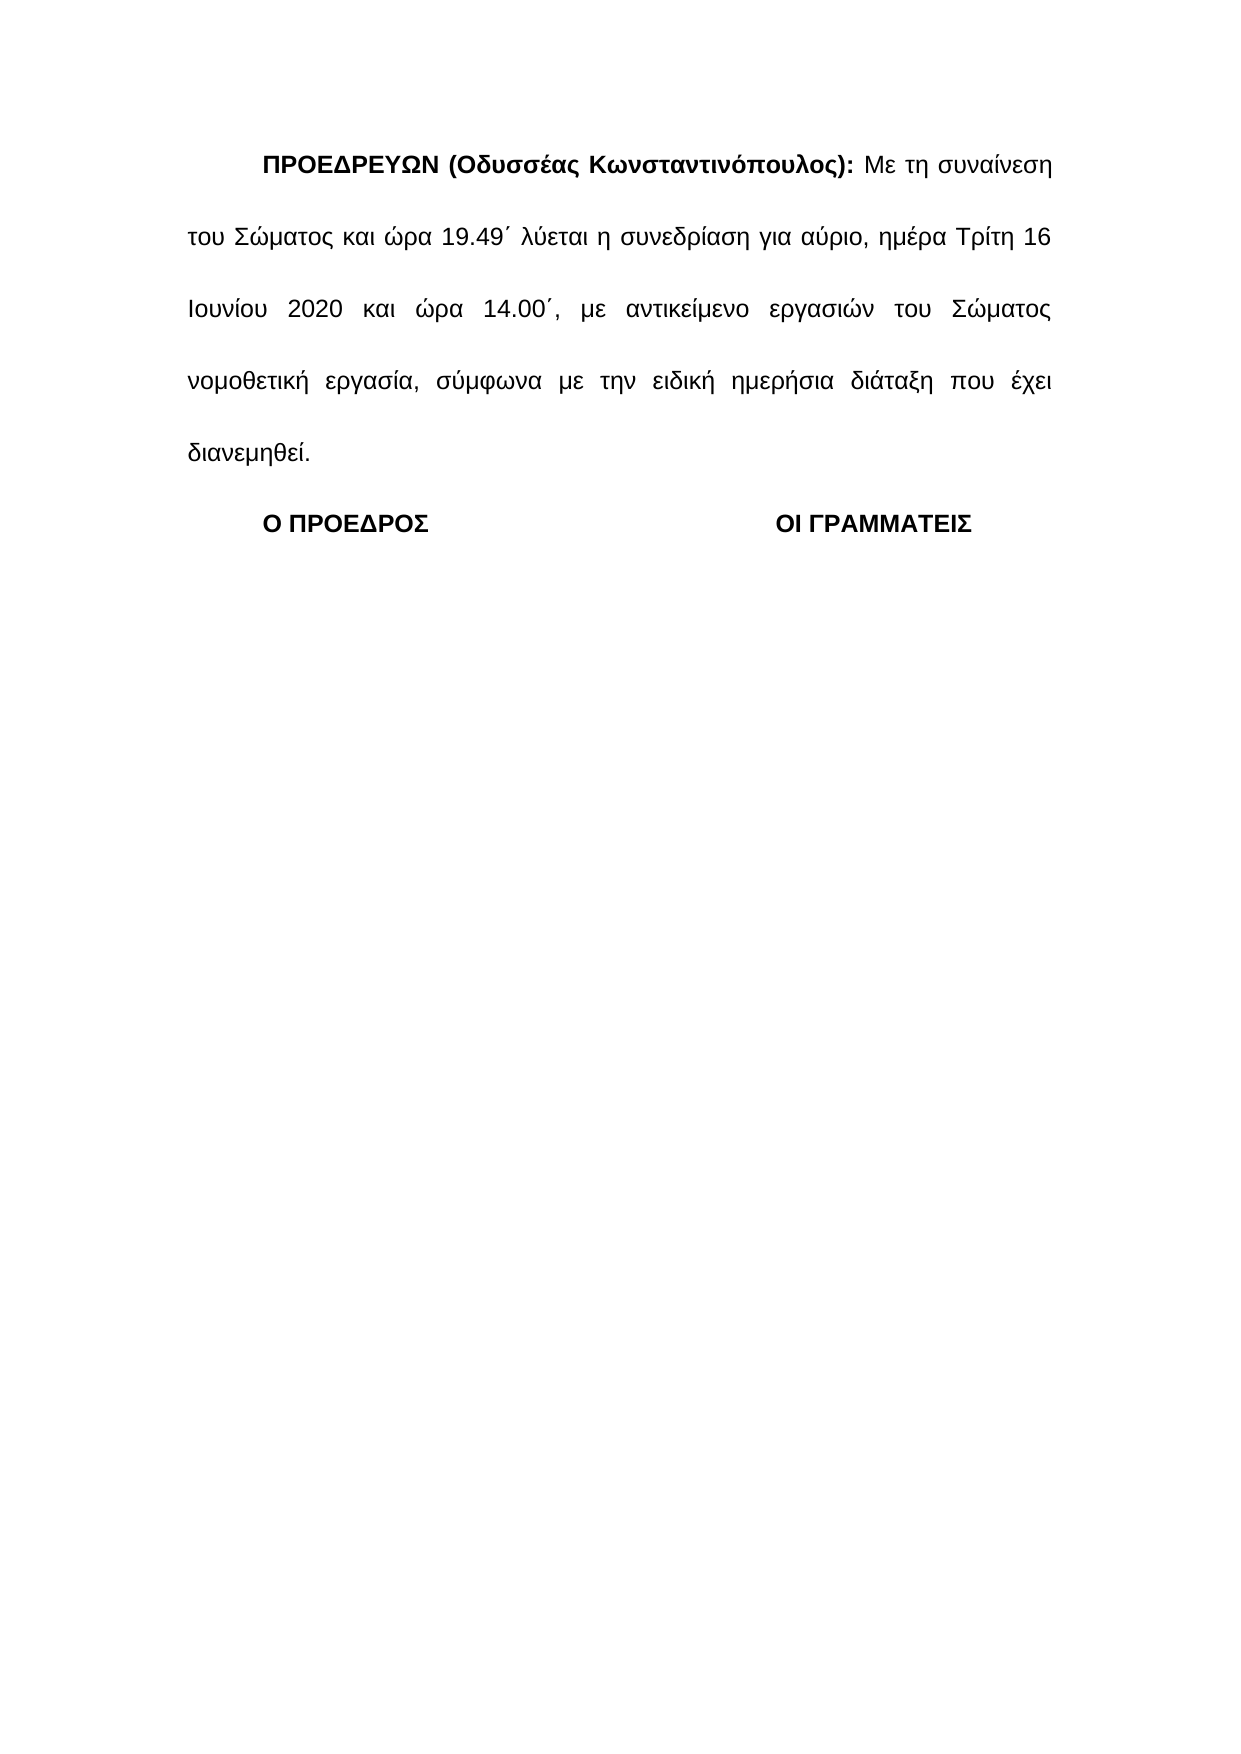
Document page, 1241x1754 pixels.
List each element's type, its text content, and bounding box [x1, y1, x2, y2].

text ΠΡΟΕΔΡΕΥΩΝ (Οδυσσέας Κωνσταντινόπουλος): Με τη συναίνεση του Σώματος και ώρα 19.49΄ λύεται η συνεδρίαση για αύριο, ημέρα Τρίτη 16 Ιουνίου 2020 και ώρα 14.00΄, με αντικείμενο εργασιών του Σώματος νομοθετική εργασία, σύμφωνα με την ειδική ημερήσια διάταξη που έχει διανεμηθεί. [187, 150, 1053, 466]
text Ο ΠΡΟΕΔΡΟΣ ΟΙ ΓΡΑΜΜΑΤΕΙΣ [187, 509, 1053, 538]
